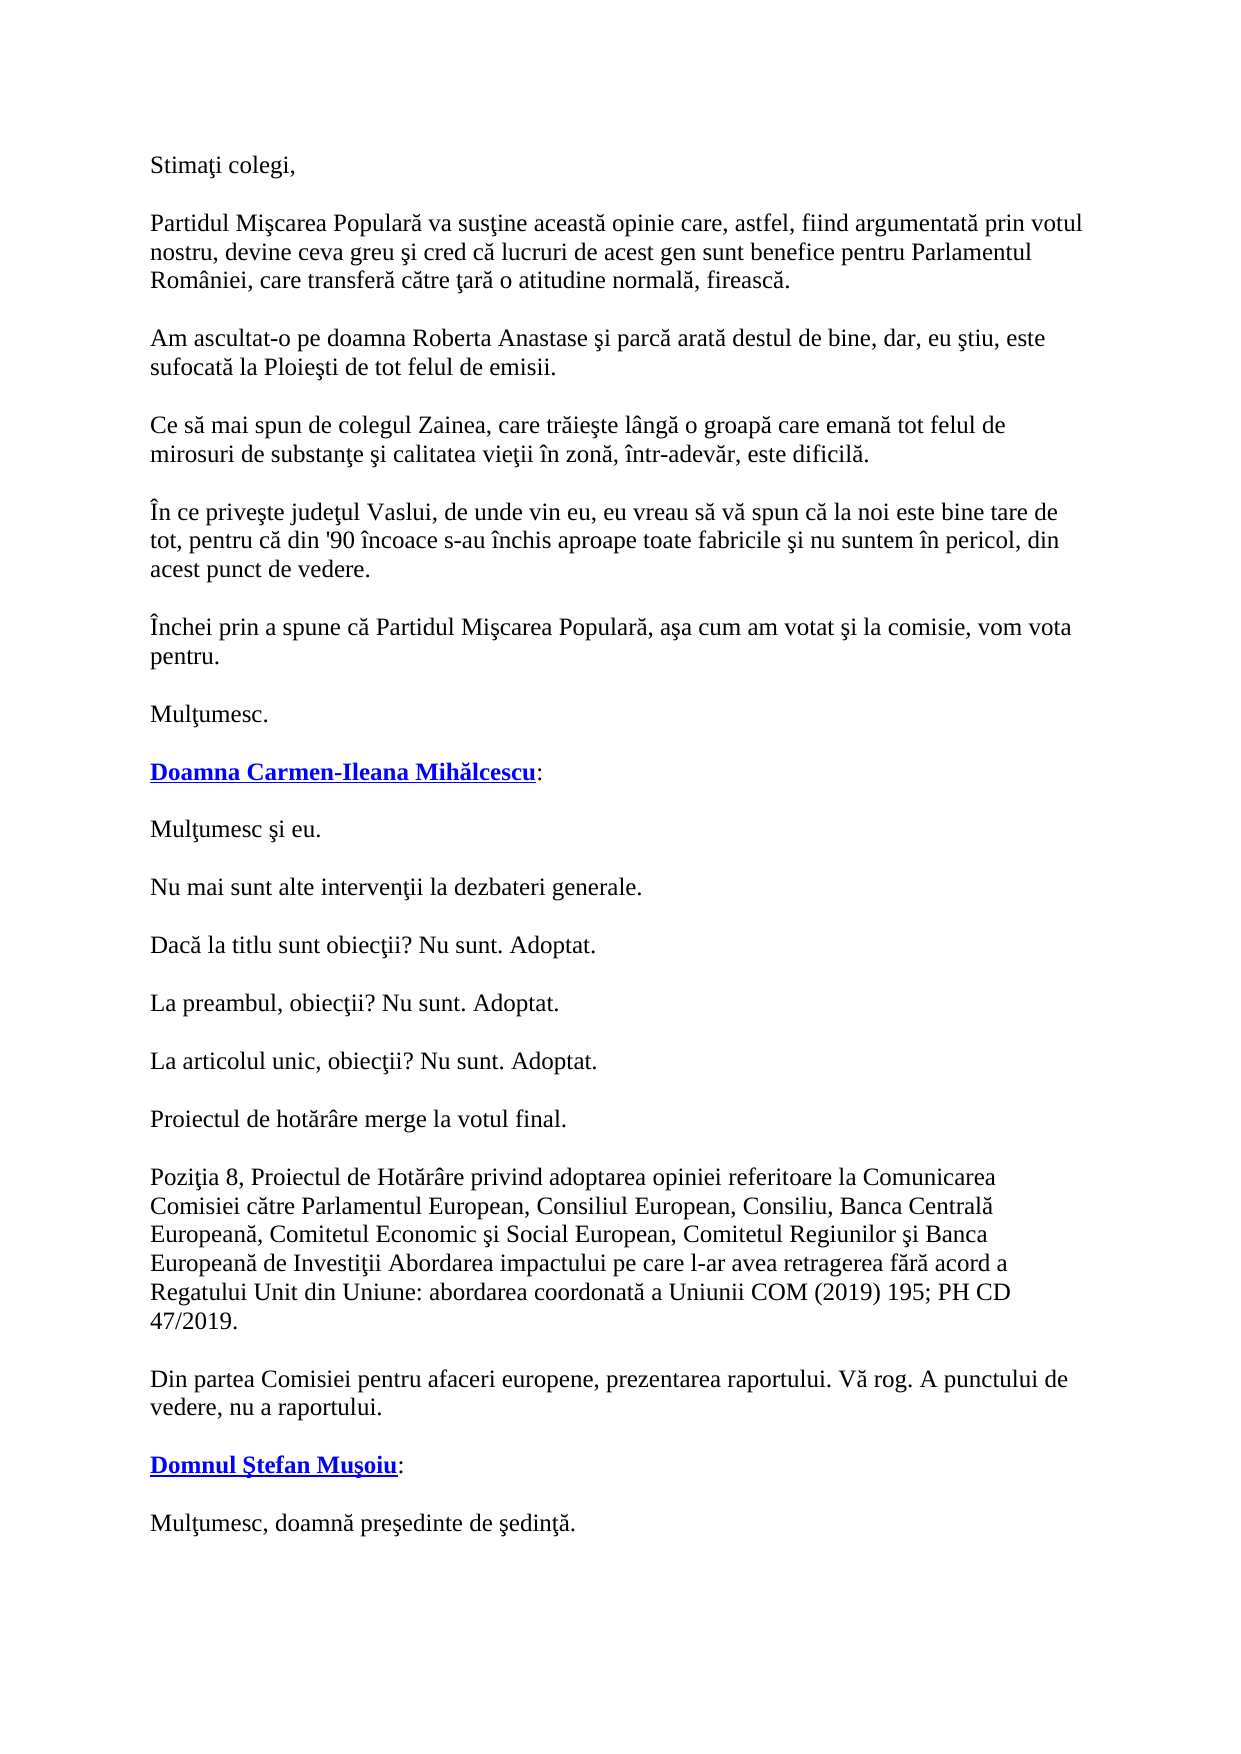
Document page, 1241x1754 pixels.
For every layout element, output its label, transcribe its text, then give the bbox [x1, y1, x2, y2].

text La preambul, obiecţii? Nu sunt. Adoptat. [150, 988, 1090, 1017]
text La articolul unic, obiecţii? Nu sunt. Adoptat. [150, 1046, 1090, 1075]
text Partidul Mişcarea Populară va susţine această opinie care, astfel, fiind argumentată prin votul nostru, devine ceva greu şi cred că lucruri de acest gen sunt benefice pentru Parlamentul României, care transferă către ţară o atitudine normală, firească. [150, 208, 1090, 294]
text Mulţumesc şi eu. [150, 814, 1090, 843]
text Stimaţi colegi, [150, 150, 1090, 179]
text Nu mai sunt alte intervenţii la dezbateri generale. [150, 872, 1090, 901]
text Poziţia 8, Proiectul de Hotărâre privind adoptarea opiniei referitoare la Comunicarea Comisiei către Parlamentul European, Consiliul European, Consiliu, Banca Centrală Europeană, Comitetul Economic şi Social European, Comitetul Regiunilor şi Banca Europeană de Investiţii Abordarea impactului pe care l-ar avea retragerea fără acord a Regatului Unit din Uniune: abordarea coordonată a Uniunii COM (2019) 195; PH CD 47/2019. [150, 1162, 1090, 1334]
text Am ascultat-o pe doamna Roberta Anastase şi parcă arată destul de bine, dar, eu ştiu, este sufocată la Ploieşti de tot felul de emisii. [150, 323, 1090, 381]
text Închei prin a spune că Partidul Mişcarea Populară, aşa cum am votat şi la comisie, vom vota pentru. [150, 612, 1090, 669]
text Doamna Carmen-Ileana Mihălcescu: [150, 757, 1090, 785]
text Mulţumesc. [150, 699, 1090, 727]
text Din partea Comisiei pentru afaceri europene, prezentarea raportului. Vă rog. A punctului de vedere, nu a raportului. [150, 1364, 1090, 1421]
text În ce priveşte judeţul Vaslui, de unde vin eu, eu vreau să vă spun că la noi este bine tare de tot, pentru că din '90 încoace s-au închis aproape toate fabricile şi nu suntem în pericol, din acest punct de vedere. [150, 497, 1090, 583]
text Ce să mai spun de colegul Zainea, care trăieşte lângă o groapă care emană tot felul de mirosuri de substanţe şi calitatea vieţii în zonă, într-adevăr, este dificilă. [150, 410, 1090, 467]
text Dacă la titlu sunt obiecţii? Nu sunt. Adoptat. [150, 930, 1090, 959]
text Mulţumesc, doamnă preşedinte de şedinţă. [150, 1508, 1090, 1537]
text Domnul Ştefan Muşoiu: [150, 1450, 1090, 1479]
text Proiectul de hotărâre merge la votul final. [150, 1104, 1090, 1133]
